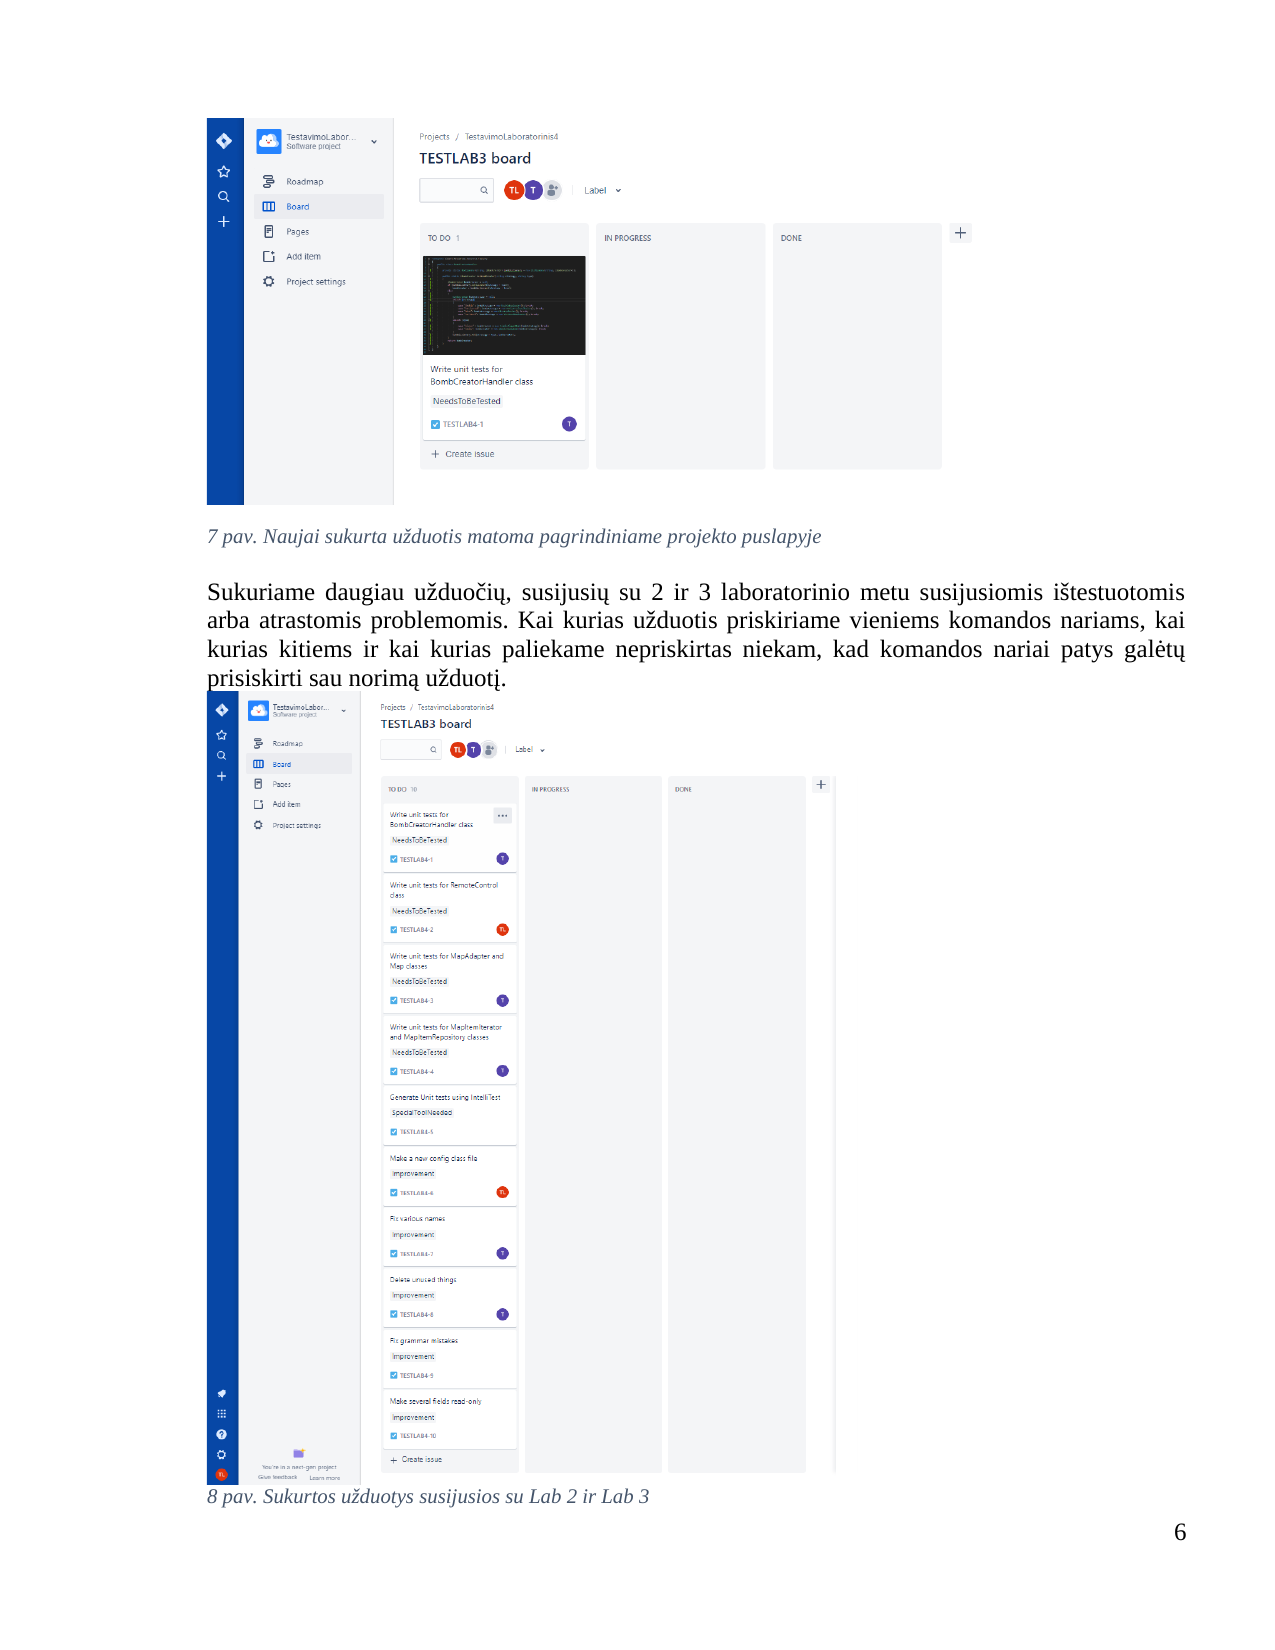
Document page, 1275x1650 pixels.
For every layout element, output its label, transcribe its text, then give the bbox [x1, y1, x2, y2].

text 8 pav. Sukurtos užduotys susijusios su Lab 2 ir Lab 3 [207, 1484, 1186, 1508]
picture [206, 118, 1068, 505]
picture [206, 691, 910, 1485]
text Sukuriame daugiau užduočių, susijusių su 2 ir 3 laboratorinio metu susijusiomis ištestuotomis arba atrastomis problemomis. Kai kurias užduotis priskiriame vieniems komandos nariams, kai kurias kitiems ir kai kurias paliekame nepriskirtas niekam, kad komandos nariai patys galėtų prisiskirti sau norimą užduotį. [207, 577, 1186, 692]
text 7 pav. Naujai sukurta užduotis matoma pagrindiniame projekto puslapyje [207, 524, 1186, 548]
